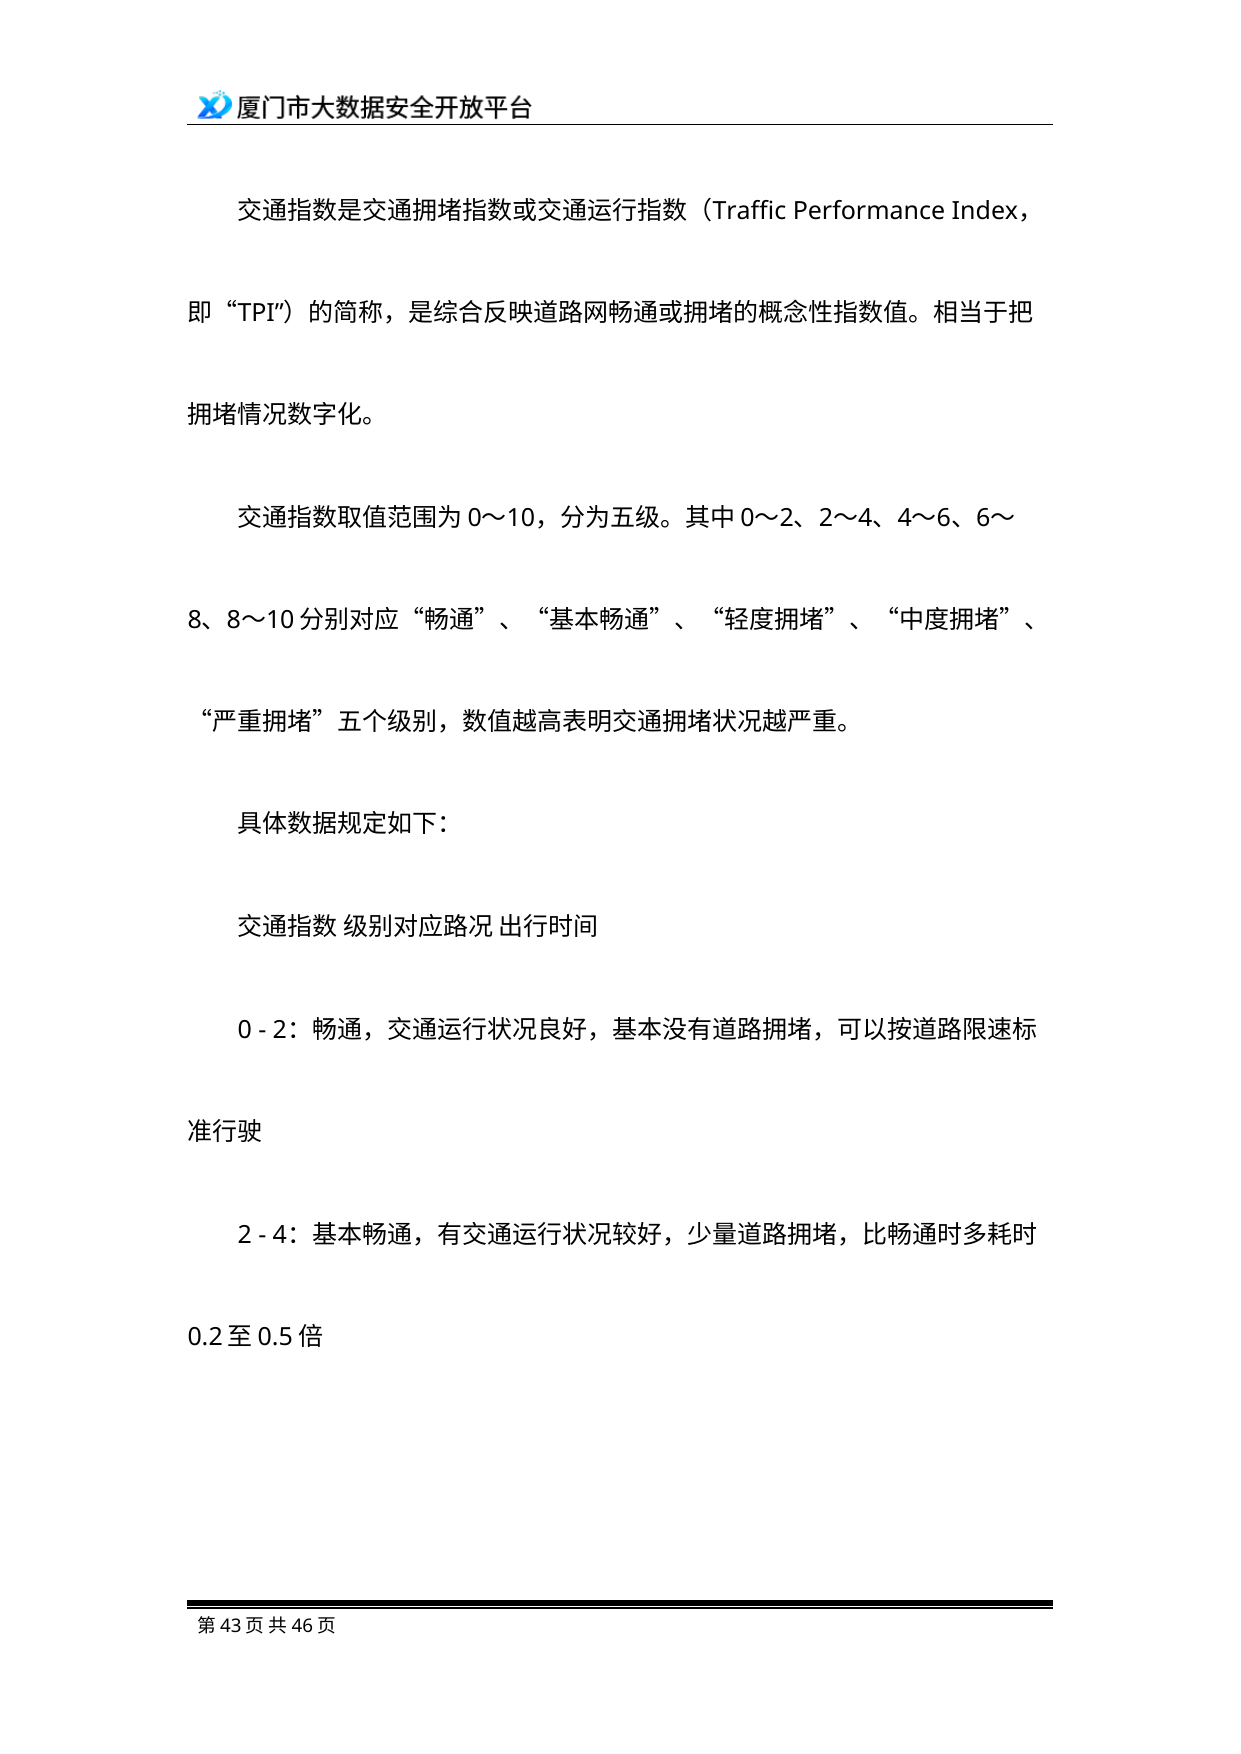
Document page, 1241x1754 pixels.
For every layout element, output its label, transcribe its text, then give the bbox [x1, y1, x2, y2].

text 交通指数取值范围为0～10，分为五级。其中0～2、2～4、4～6、6～8、8～10分别对应“畅通”、“基本畅通”、“轻度拥堵”、“中度拥堵”、“严重拥堵”五个级别，数值越高表明交通拥堵状况越严重。 具体数据规定如下： [187, 482, 1053, 855]
text 2 - 4：基本畅通，有交通运行状况较好，少量道路拥堵，比畅通时多耗时0.2至0.5倍 [187, 1198, 1053, 1368]
picture [197, 88, 534, 122]
text 0 - 2：畅通，交通运行状况良好，基本没有道路拥堵，可以按道路限速标准行驶 [187, 993, 1053, 1163]
text 交通指数是交通拥堵指数或交通运行指数（Traffic Performance Index，即“TPI”）的简称，是综合反映道路网畅通或拥堵的概念性指数值。相当于把拥堵情况数字化。 [187, 175, 1053, 447]
text 交通指数 级别对应路况 出行时间 [187, 890, 1053, 958]
